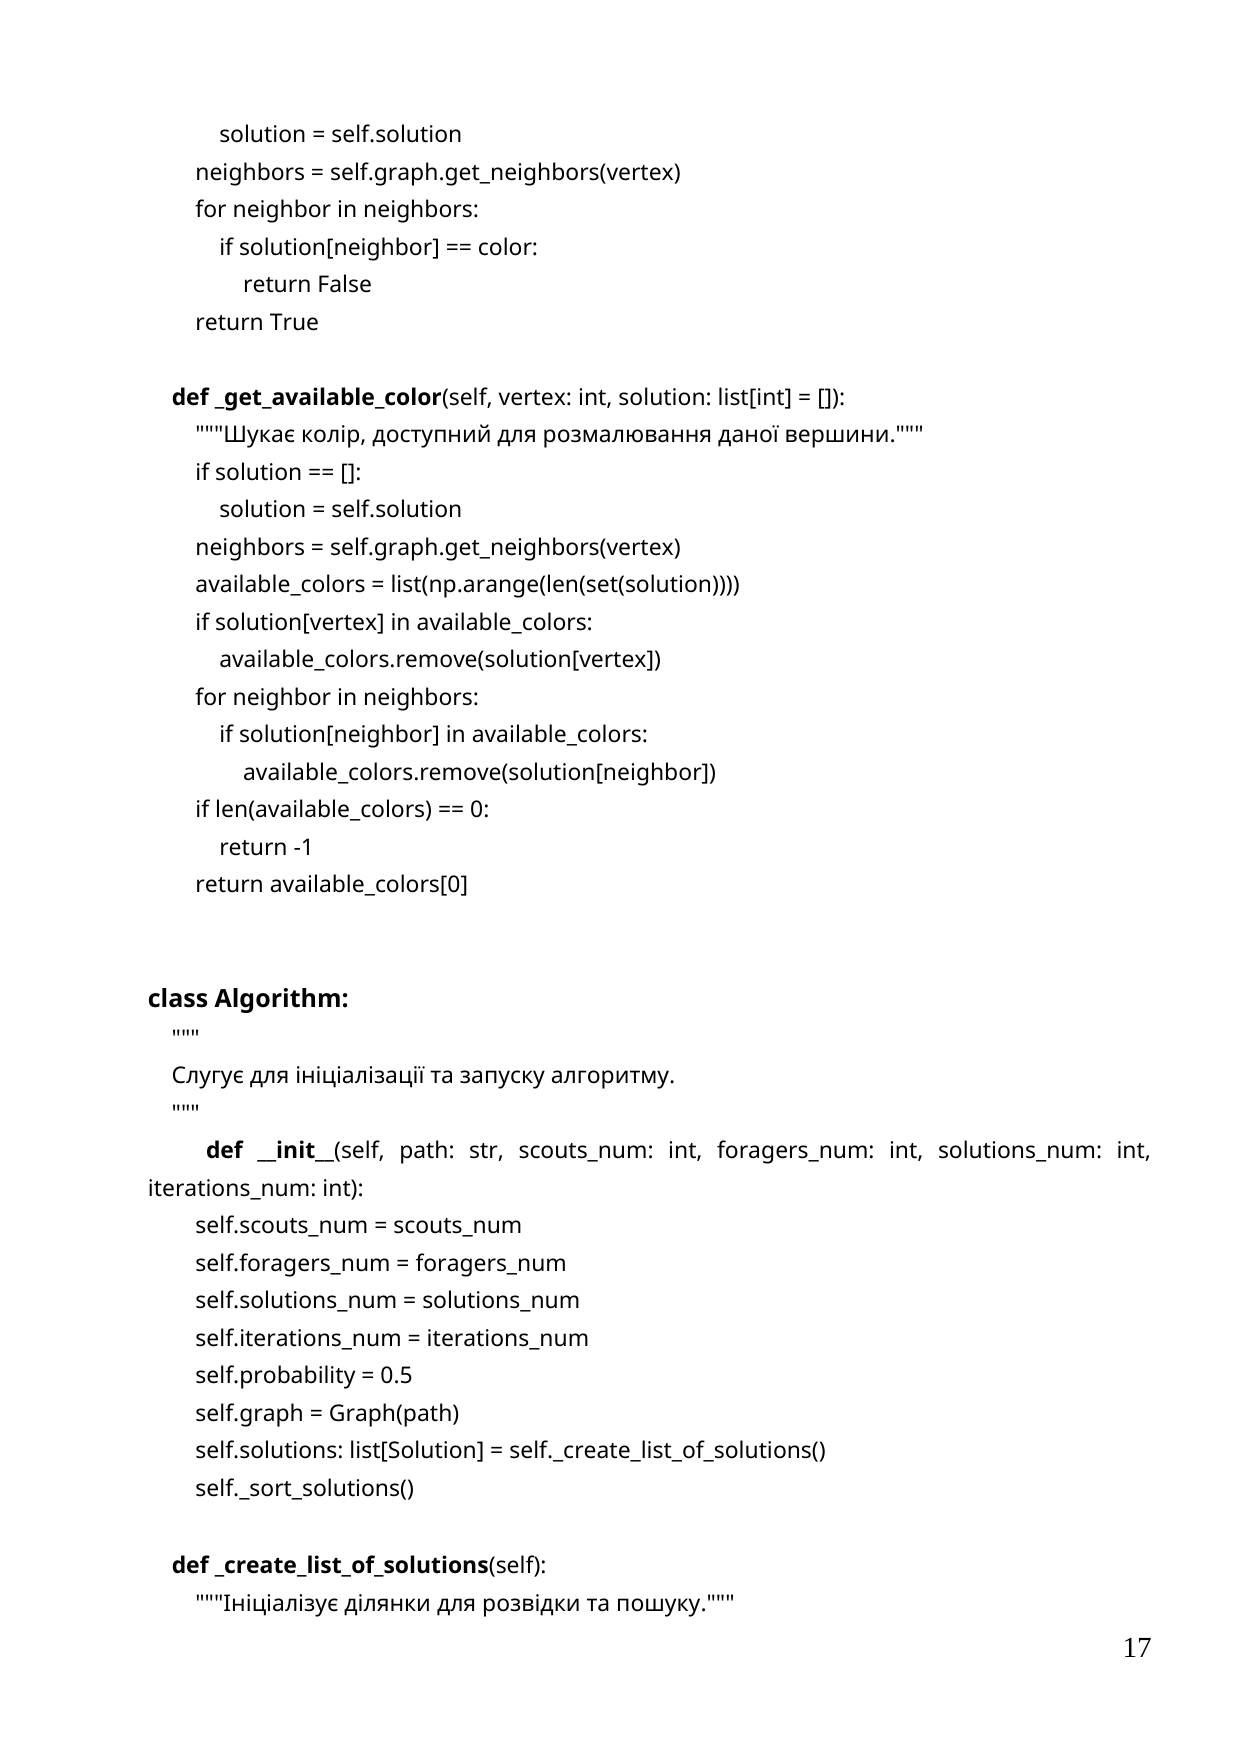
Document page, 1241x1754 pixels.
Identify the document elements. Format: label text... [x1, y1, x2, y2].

text neighbors = self.graph.get_neighbors(vertex) [148, 156, 1152, 187]
text self.solutions: list[Solution] = self._create_list_of_solutions() [148, 1434, 1152, 1465]
text self.solutions_num = solutions_num [148, 1284, 1152, 1315]
text def __init__(self, path: str, scouts_num: int, foragers_num: int, solutions_num: int, iterations_num: int): [148, 1134, 1152, 1203]
text return available_colors[0] [148, 868, 1152, 899]
text """Шукає колір, доступний для розмалювання даної вершини.""" [148, 418, 1152, 449]
text for neighbor in neighbors: [148, 193, 1152, 224]
text Слугує для ініціалізації та запуску алгоритму. [148, 1059, 1152, 1090]
text return -1 [148, 831, 1152, 862]
text solution = self.solution [148, 118, 1152, 149]
text neighbors = self.graph.get_neighbors(vertex) [148, 531, 1152, 562]
text if solution[neighbor] == color: [148, 231, 1152, 262]
text self.iterations_num = iterations_num [148, 1321, 1152, 1353]
text if solution[vertex] in available_colors: [148, 606, 1152, 637]
text available_colors.remove(solution[vertex]) [148, 643, 1152, 674]
text available_colors.remove(solution[neighbor]) [148, 756, 1152, 787]
text self.scouts_num = scouts_num [148, 1209, 1152, 1240]
text self.graph = Graph(path) [148, 1396, 1152, 1428]
text if solution == []: [148, 456, 1152, 487]
text for neighbor in neighbors: [148, 681, 1152, 712]
text def _create_list_of_solutions(self): [148, 1549, 1152, 1580]
text available_colors = list(np.arange(len(set(solution)))) [148, 568, 1152, 599]
text def _get_available_color(self, vertex: int, solution: list[int] = []): [148, 381, 1152, 412]
text """Ініціалізує ділянки для розвідки та пошуку.""" [148, 1587, 1152, 1618]
text return True [148, 306, 1152, 337]
text self._sort_solutions() [148, 1471, 1152, 1503]
text return False [148, 268, 1152, 299]
text """ [148, 1096, 1152, 1128]
text if len(available_colors) == 0: [148, 793, 1152, 824]
text self.foragers_num = foragers_num [148, 1246, 1152, 1278]
text self.probability = 0.5 [148, 1359, 1152, 1390]
text class Algorithm: [148, 981, 1152, 1015]
text if solution[neighbor] in available_colors: [148, 718, 1152, 749]
text solution = self.solution [148, 493, 1152, 524]
text """ [148, 1021, 1152, 1053]
